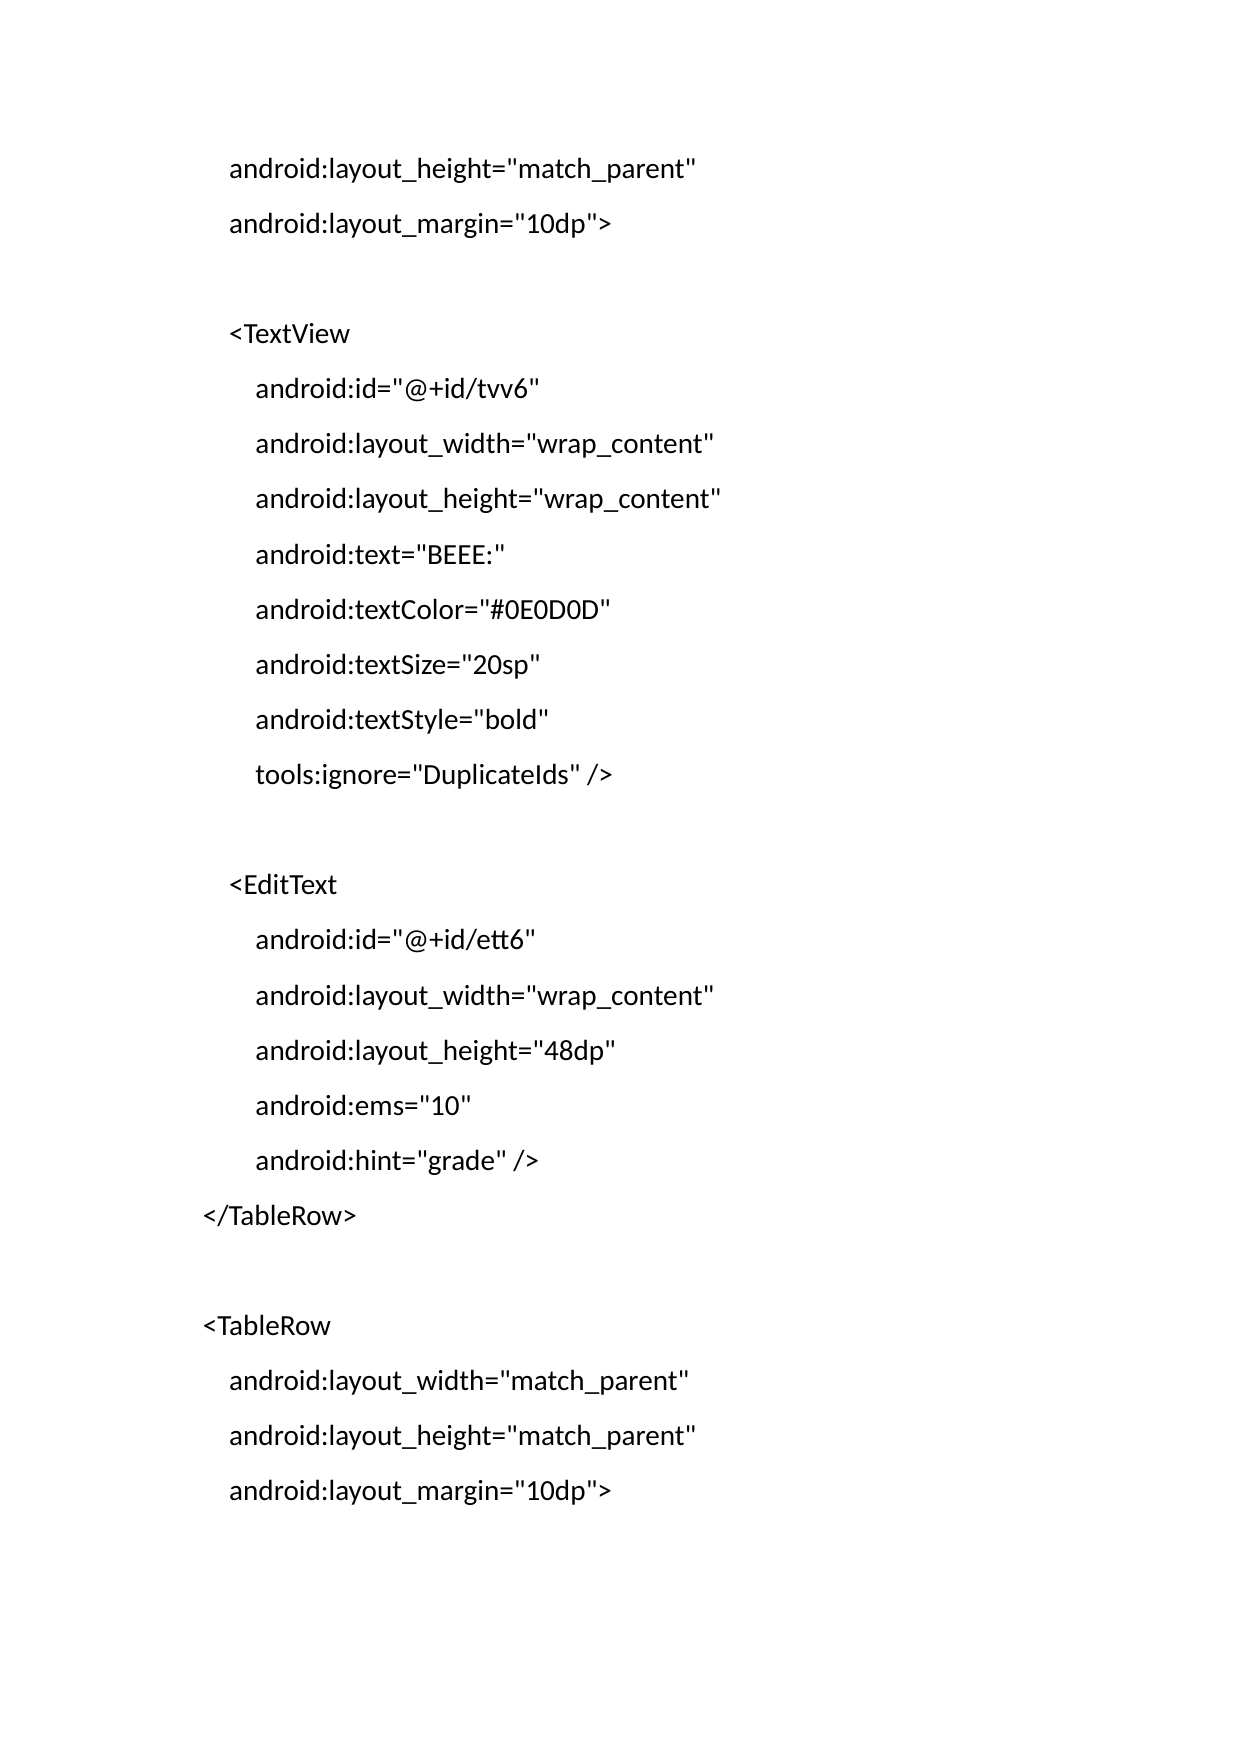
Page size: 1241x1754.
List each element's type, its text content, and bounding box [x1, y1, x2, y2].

text android:id="@+id/tvv6" [150, 370, 1090, 406]
text android:textSize="20sp" [150, 646, 1090, 682]
text android:ems="10" [150, 1087, 1090, 1122]
text android:layout_height="match_parent" [150, 1417, 1090, 1453]
text android:layout_height="48dp" [150, 1032, 1090, 1067]
text android:layout_width="wrap_content" [150, 977, 1090, 1012]
text android:id="@+id/ett6" [150, 921, 1090, 957]
text android:layout_height="match_parent" [150, 150, 1090, 186]
text tools:ignore="DuplicateIds" /> [150, 756, 1090, 792]
text <TableRow [150, 1307, 1090, 1343]
text android:textStyle="bold" [150, 701, 1090, 737]
text <EditText [150, 866, 1090, 902]
text android:textColor="#0E0D0D" [150, 591, 1090, 626]
text android:hint="grade" /> [150, 1142, 1090, 1177]
text android:layout_width="match_parent" [150, 1362, 1090, 1398]
text <TextView [150, 315, 1090, 351]
text android:layout_width="wrap_content" [150, 426, 1090, 461]
text </TableRow> [150, 1197, 1090, 1233]
text android:text="BEEE:" [150, 536, 1090, 571]
text android:layout_height="wrap_content" [150, 481, 1090, 516]
text android:layout_margin="10dp"> [150, 205, 1090, 241]
text android:layout_margin="10dp"> [150, 1472, 1090, 1508]
